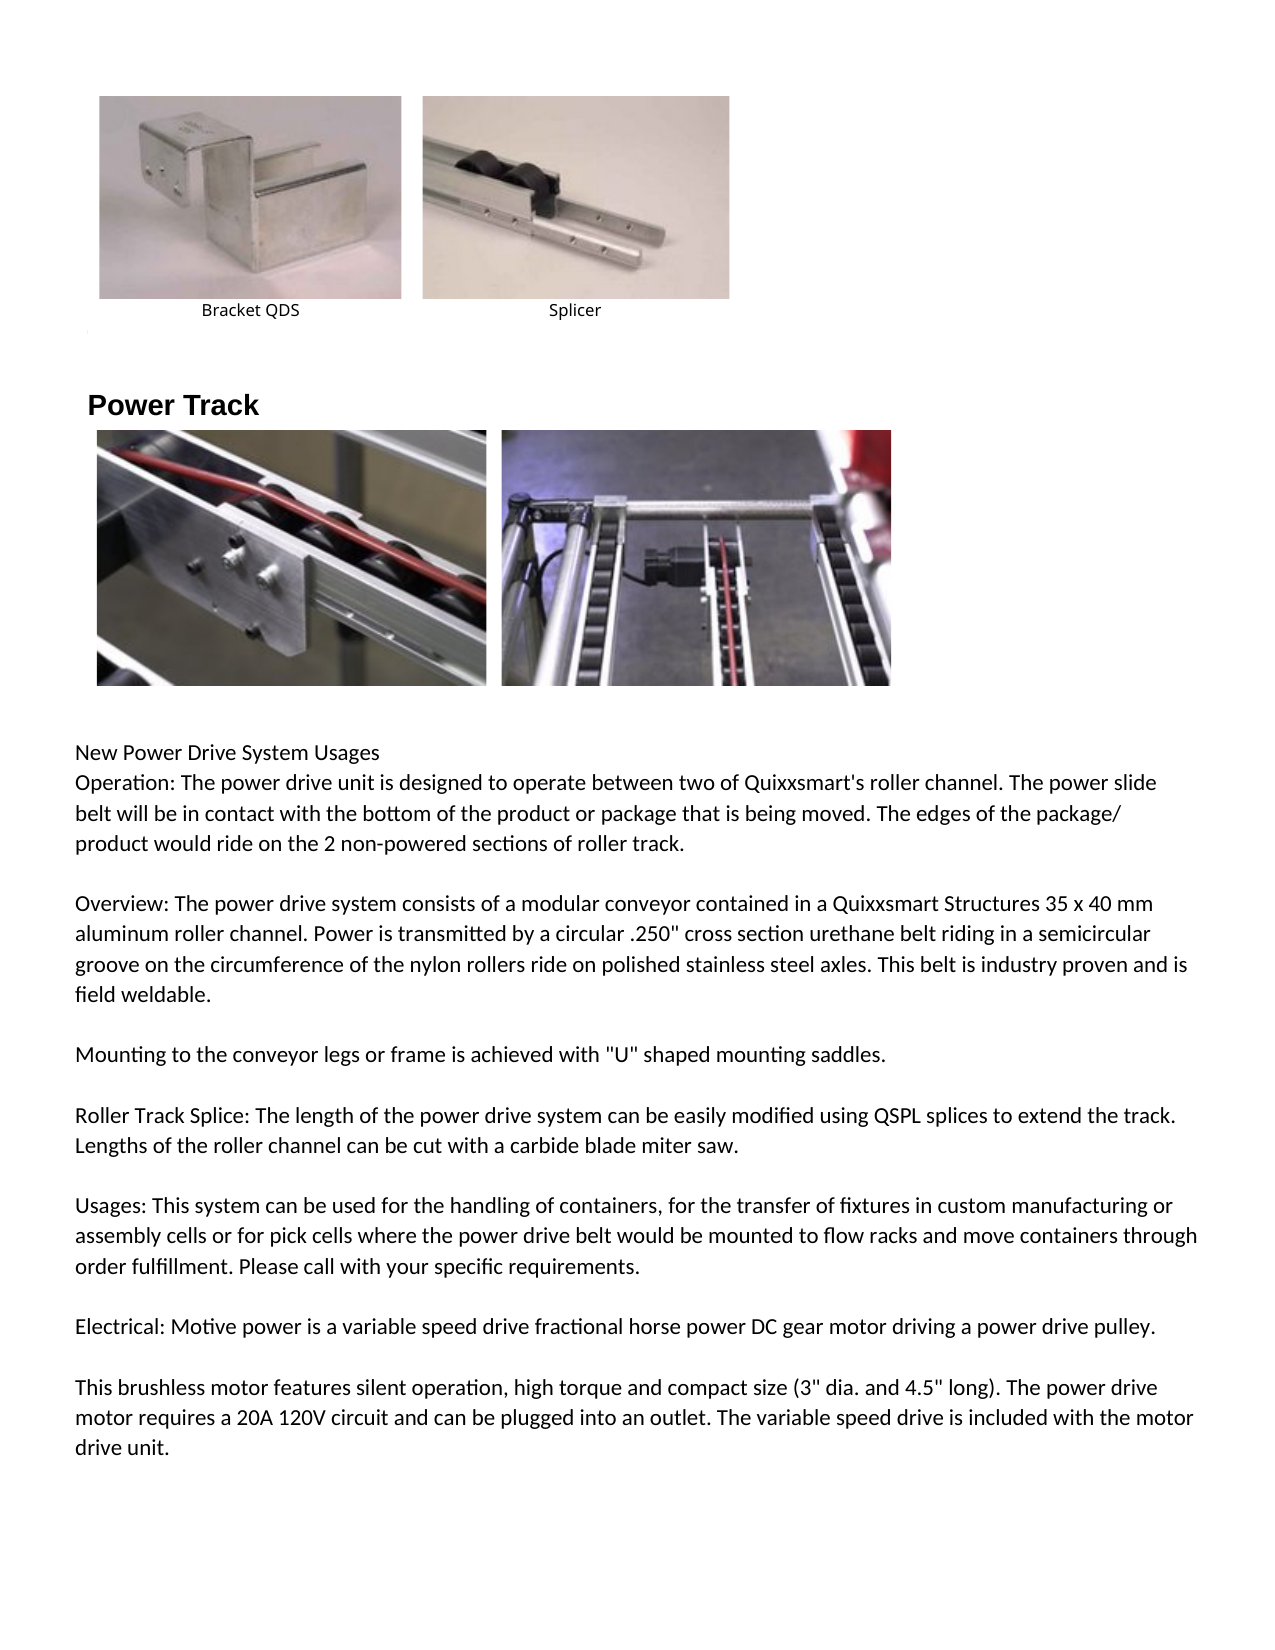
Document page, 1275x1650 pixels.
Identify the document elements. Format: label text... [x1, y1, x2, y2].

text Usages: This system can be used for the handling of containers, for the transfer of fixtures in custom manufacturing or assembly cells or for pick cells where the power drive belt would be mounted to flow racks and move containers through order fulfillment. Please call with your specific requirements. [75, 1191, 1200, 1280]
picture [422, 96, 730, 299]
text This brushless motor features silent operation, high torque and compact size (3" dia. and 4.5" long). The power drive motor requires a 20A 120V circuit and can be plugged into an outlet. The variable speed drive is included with the motor drive unit. [75, 1373, 1200, 1461]
text New Power Drive System Usages [75, 738, 1200, 766]
text Roller Track Splice: The length of the power drive system can be easily modified using QSPL splices to extend the track. Lengths of the roller channel can be cut with a carbide blade miter saw. [75, 1101, 1200, 1159]
table_header [75, 75, 1275, 708]
text Electrical: Motive power is a variable speed drive fractional horse power DC gear motor driving a power drive pulley. [75, 1312, 1200, 1340]
picture [99, 96, 402, 299]
picture [501, 430, 892, 686]
text Mounting to the conveyor legs or frame is achieved with "U" shaped mounting saddles. [75, 1040, 1200, 1068]
picture [96, 430, 487, 686]
text Overview: The power drive system consists of a modular conveyor contained in a Quixxsmart Structures 35 x 40 mm aluminum roller channel. Power is transmitted by a circular .250" cross section urethane belt riding in a semicircular groove on the circumference of the nylon rollers ride on polished stainless steel axles. This belt is industry proven and is field weldable. [75, 889, 1200, 1008]
text Operation: The power drive unit is designed to operate between two of Quixxsmart's roller channel. The power slide belt will be in contact with the bottom of the product or package that is being moved. The edges of the package/ product would ride on the 2 non-powered sections of roller track. [75, 768, 1200, 857]
